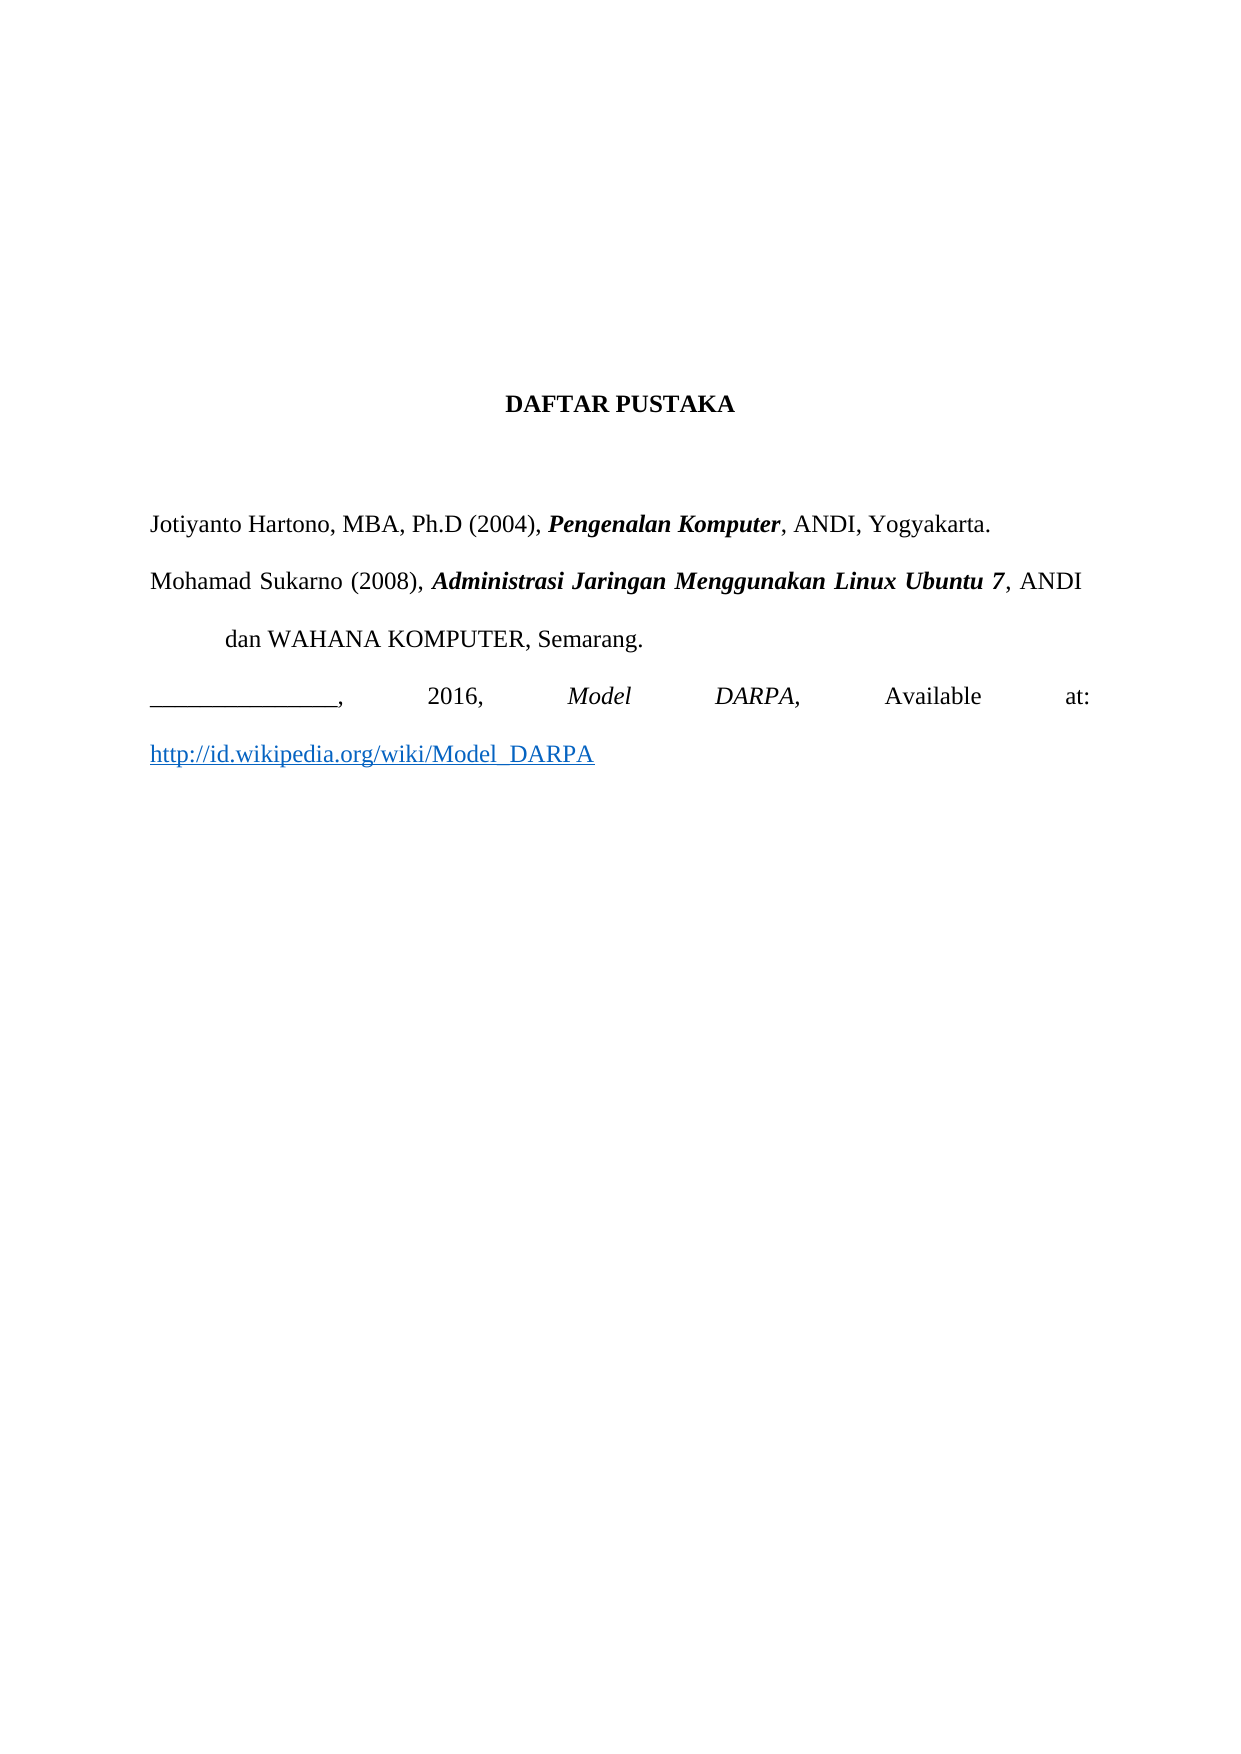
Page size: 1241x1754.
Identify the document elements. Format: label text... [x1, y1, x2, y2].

text Mohamad Sukarno (2008), Administrasi Jaringan Menggunakan Linux Ubuntu 7, ANDI dan WAHANA KOMPUTER, Semarang. [150, 566, 1090, 652]
text DAFTAR PUSTAKA [150, 389, 1090, 418]
text _______________, 2016, Model DARPA, Available at: http://id.wikipedia.org/wiki/Model_DARPA [150, 681, 1090, 767]
text Jotiyanto Hartono, MBA, Ph.D (2004), Pengenalan Komputer, ANDI, Yogyakarta. [150, 509, 1090, 537]
